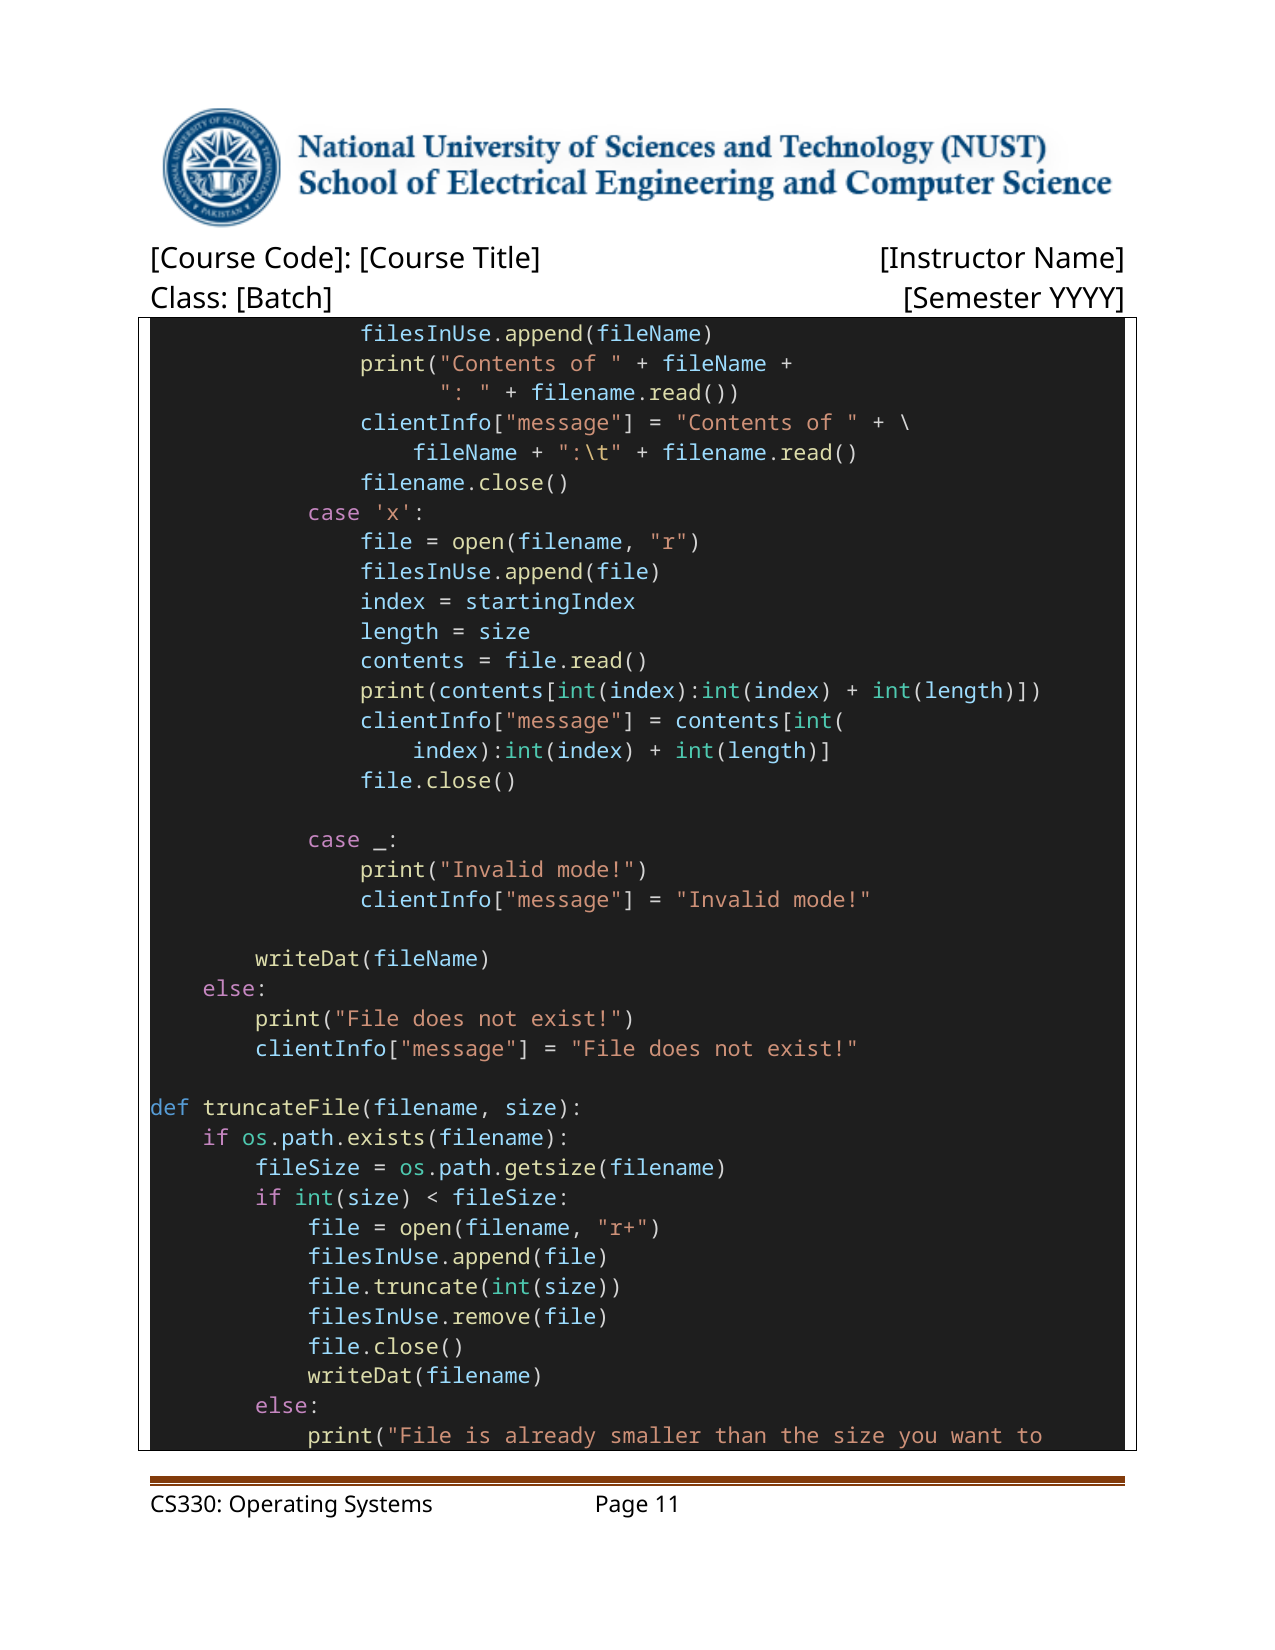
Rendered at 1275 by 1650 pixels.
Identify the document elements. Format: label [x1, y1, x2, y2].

picture [150, 103, 1125, 238]
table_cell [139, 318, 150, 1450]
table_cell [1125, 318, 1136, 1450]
